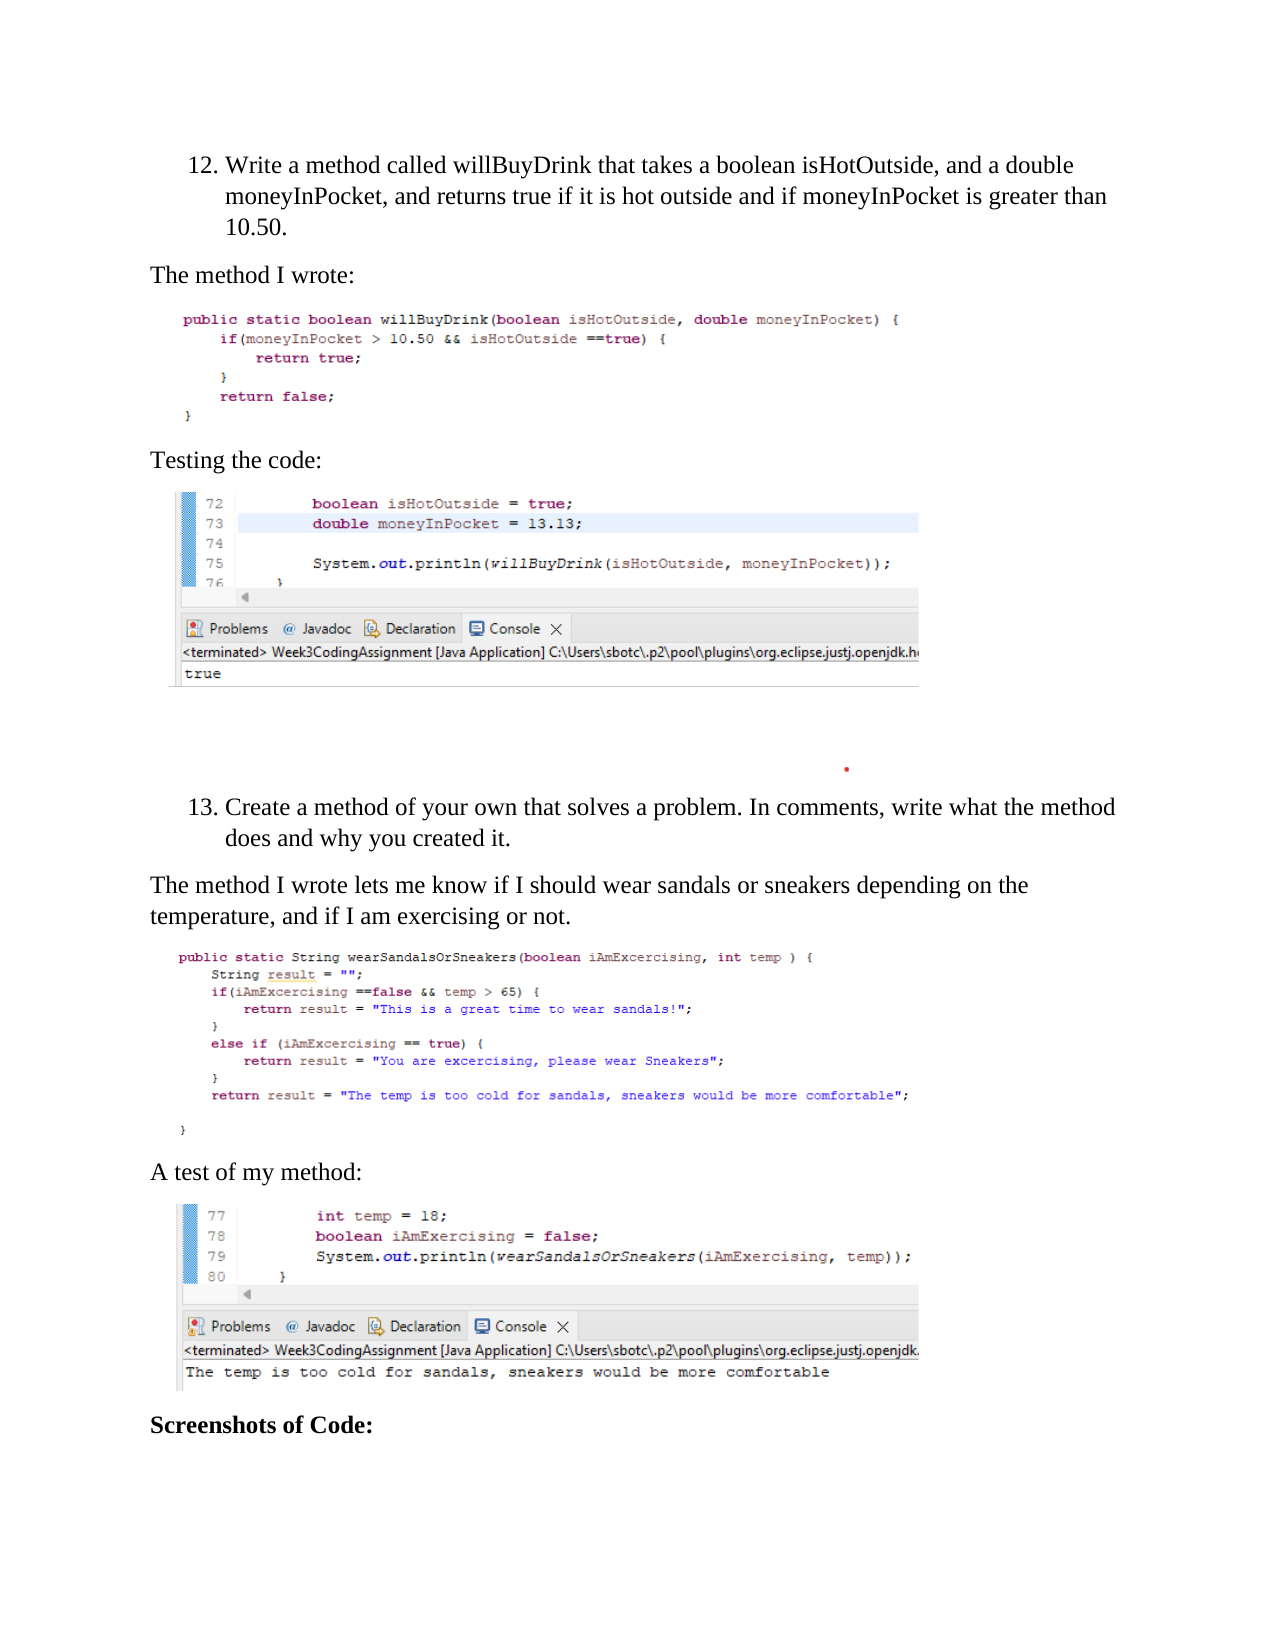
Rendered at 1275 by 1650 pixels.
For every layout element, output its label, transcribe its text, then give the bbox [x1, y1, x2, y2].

text The method I wrote: [150, 260, 1125, 288]
list Write a method called willBuyDrink that takes a boolean isHotOutside, and a double moneyInPocket, and returns true if it is hot outside and if moneyInPocket is greater than 10.50. [187, 150, 1125, 241]
text Screenshots of Code: [150, 1410, 1125, 1438]
list Create a method of your own that solves a problem. In comments, write what the method does and why you created it. [187, 792, 1125, 851]
text Testing the code: [150, 445, 1125, 474]
text A test of my method: [150, 1157, 1125, 1186]
text The method I wrote lets me know if I should wear sandals or sneakers depending on the temperature, and if I am exercising or not. [150, 870, 1125, 930]
